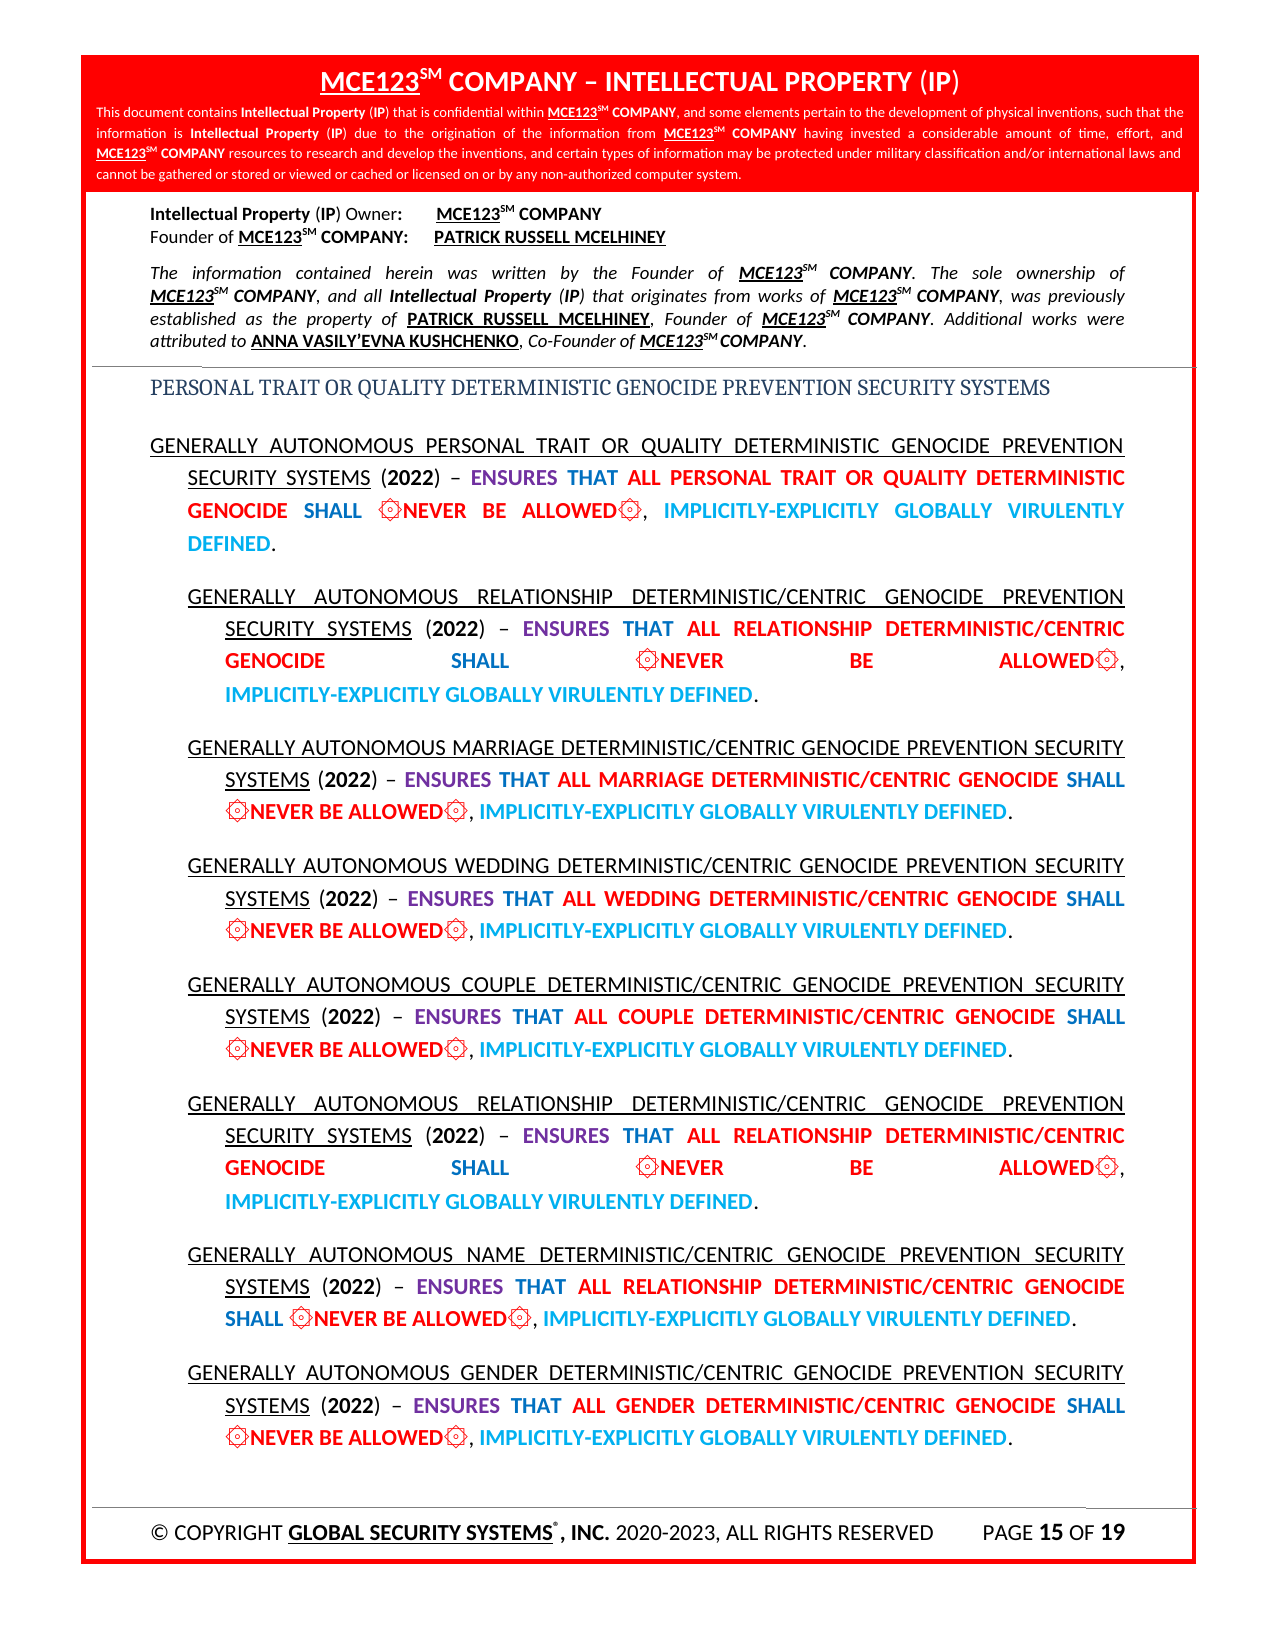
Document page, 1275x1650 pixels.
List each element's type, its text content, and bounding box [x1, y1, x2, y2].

text GENERALLY AUTONOMOUS GENDER DETERMINISTIC/CENTRIC GENOCIDE PREVENTION SECURITY SYSTEMS (2022) – ENSURES THAT ALL GENDER DETERMINISTIC/CENTRIC GENOCIDE SHALL ۞NEVER BE ALLOWED۞, IMPLICITLY-EXPLICITLY GLOBALLY VIRULENTLY DEFINED. [187, 1358, 1125, 1383]
text GENERALLY AUTONOMOUS RELATIONSHIP DETERMINISTIC/CENTRIC GENOCIDE PREVENTION SECURITY SYSTEMS (2022) – ENSURES THAT ALL RELATIONSHIP DETERMINISTIC/CENTRIC GENOCIDE SHALL ۞NEVER BE ALLOWED۞, IMPLICITLY-EXPLICITLY GLOBALLY VIRULENTLY DEFINED. [187, 607, 1125, 708]
text GENERALLY AUTONOMOUS PERSONAL TRAIT OR QUALITY DETERMINISTIC GENOCIDE PREVENTION SECURITY SYSTEMS (2022) – ENSURES THAT ALL PERSONAL TRAIT OR QUALITY DETERMINISTIC GENOCIDE SHALL ۞NEVER BE ALLOWED۞, IMPLICITLY-EXPLICITLY GLOBALLY VIRULENTLY DEFINED. [150, 431, 1125, 456]
text GENERALLY AUTONOMOUS COUPLE DETERMINISTIC/CENTRIC GENOCIDE PREVENTION SECURITY SYSTEMS (2022) – ENSURES THAT ALL COUPLE DETERMINISTIC/CENTRIC GENOCIDE SHALL ۞NEVER BE ALLOWED۞, IMPLICITLY-EXPLICITLY GLOBALLY VIRULENTLY DEFINED. [187, 995, 1125, 1064]
text GENERALLY AUTONOMOUS RELATIONSHIP DETERMINISTIC/CENTRIC GENOCIDE PREVENTION SECURITY SYSTEMS (2022) – ENSURES THAT ALL RELATIONSHIP DETERMINISTIC/CENTRIC GENOCIDE SHALL ۞NEVER BE ALLOWED۞, IMPLICITLY-EXPLICITLY GLOBALLY VIRULENTLY DEFINED. [187, 582, 1125, 606]
text GENERALLY AUTONOMOUS MARRIAGE DETERMINISTIC/CENTRIC GENOCIDE PREVENTION SECURITY SYSTEMS (2022) – ENSURES THAT ALL MARRIAGE DETERMINISTIC/CENTRIC GENOCIDE SHALL ۞NEVER BE ALLOWED۞, IMPLICITLY-EXPLICITLY GLOBALLY VIRULENTLY DEFINED. [187, 758, 1125, 826]
text GENERALLY AUTONOMOUS GENDER DETERMINISTIC/CENTRIC GENOCIDE PREVENTION SECURITY SYSTEMS (2022) – ENSURES THAT ALL GENDER DETERMINISTIC/CENTRIC GENOCIDE SHALL ۞NEVER BE ALLOWED۞, IMPLICITLY-EXPLICITLY GLOBALLY VIRULENTLY DEFINED. [187, 1384, 1125, 1452]
text GENERALLY AUTONOMOUS NAME DETERMINISTIC/CENTRIC GENOCIDE PREVENTION SECURITY SYSTEMS (2022) – ENSURES THAT ALL RELATIONSHIP DETERMINISTIC/CENTRIC GENOCIDE SHALL ۞NEVER BE ALLOWED۞, IMPLICITLY-EXPLICITLY GLOBALLY VIRULENTLY DEFINED. [187, 1265, 1125, 1333]
subtitle PERSONAL TRAIT OR QUALITY DETERMINISTIC GENOCIDE PREVENTION SECURITY SYSTEMS [150, 374, 1125, 401]
text GENERALLY AUTONOMOUS RELATIONSHIP DETERMINISTIC/CENTRIC GENOCIDE PREVENTION SECURITY SYSTEMS (2022) – ENSURES THAT ALL RELATIONSHIP DETERMINISTIC/CENTRIC GENOCIDE SHALL ۞NEVER BE ALLOWED۞, IMPLICITLY-EXPLICITLY GLOBALLY VIRULENTLY DEFINED. [187, 1114, 1125, 1215]
text GENERALLY AUTONOMOUS RELATIONSHIP DETERMINISTIC/CENTRIC GENOCIDE PREVENTION SECURITY SYSTEMS (2022) – ENSURES THAT ALL RELATIONSHIP DETERMINISTIC/CENTRIC GENOCIDE SHALL ۞NEVER BE ALLOWED۞, IMPLICITLY-EXPLICITLY GLOBALLY VIRULENTLY DEFINED. [187, 1089, 1125, 1113]
text GENERALLY AUTONOMOUS MARRIAGE DETERMINISTIC/CENTRIC GENOCIDE PREVENTION SECURITY SYSTEMS (2022) – ENSURES THAT ALL MARRIAGE DETERMINISTIC/CENTRIC GENOCIDE SHALL ۞NEVER BE ALLOWED۞, IMPLICITLY-EXPLICITLY GLOBALLY VIRULENTLY DEFINED. [187, 733, 1125, 757]
text GENERALLY AUTONOMOUS COUPLE DETERMINISTIC/CENTRIC GENOCIDE PREVENTION SECURITY SYSTEMS (2022) – ENSURES THAT ALL COUPLE DETERMINISTIC/CENTRIC GENOCIDE SHALL ۞NEVER BE ALLOWED۞, IMPLICITLY-EXPLICITLY GLOBALLY VIRULENTLY DEFINED. [187, 970, 1125, 994]
text GENERALLY AUTONOMOUS NAME DETERMINISTIC/CENTRIC GENOCIDE PREVENTION SECURITY SYSTEMS (2022) – ENSURES THAT ALL RELATIONSHIP DETERMINISTIC/CENTRIC GENOCIDE SHALL ۞NEVER BE ALLOWED۞, IMPLICITLY-EXPLICITLY GLOBALLY VIRULENTLY DEFINED. [187, 1240, 1125, 1264]
text GENERALLY AUTONOMOUS PERSONAL TRAIT OR QUALITY DETERMINISTIC GENOCIDE PREVENTION SECURITY SYSTEMS (2022) – ENSURES THAT ALL PERSONAL TRAIT OR QUALITY DETERMINISTIC GENOCIDE SHALL ۞NEVER BE ALLOWED۞, IMPLICITLY-EXPLICITLY GLOBALLY VIRULENTLY DEFINED. [150, 457, 1125, 557]
text GENERALLY AUTONOMOUS WEDDING DETERMINISTIC/CENTRIC GENOCIDE PREVENTION SECURITY SYSTEMS (2022) – ENSURES THAT ALL WEDDING DETERMINISTIC/CENTRIC GENOCIDE SHALL ۞NEVER BE ALLOWED۞, IMPLICITLY-EXPLICITLY GLOBALLY VIRULENTLY DEFINED. [187, 877, 1125, 945]
text GENERALLY AUTONOMOUS WEDDING DETERMINISTIC/CENTRIC GENOCIDE PREVENTION SECURITY SYSTEMS (2022) – ENSURES THAT ALL WEDDING DETERMINISTIC/CENTRIC GENOCIDE SHALL ۞NEVER BE ALLOWED۞, IMPLICITLY-EXPLICITLY GLOBALLY VIRULENTLY DEFINED. [187, 852, 1125, 876]
